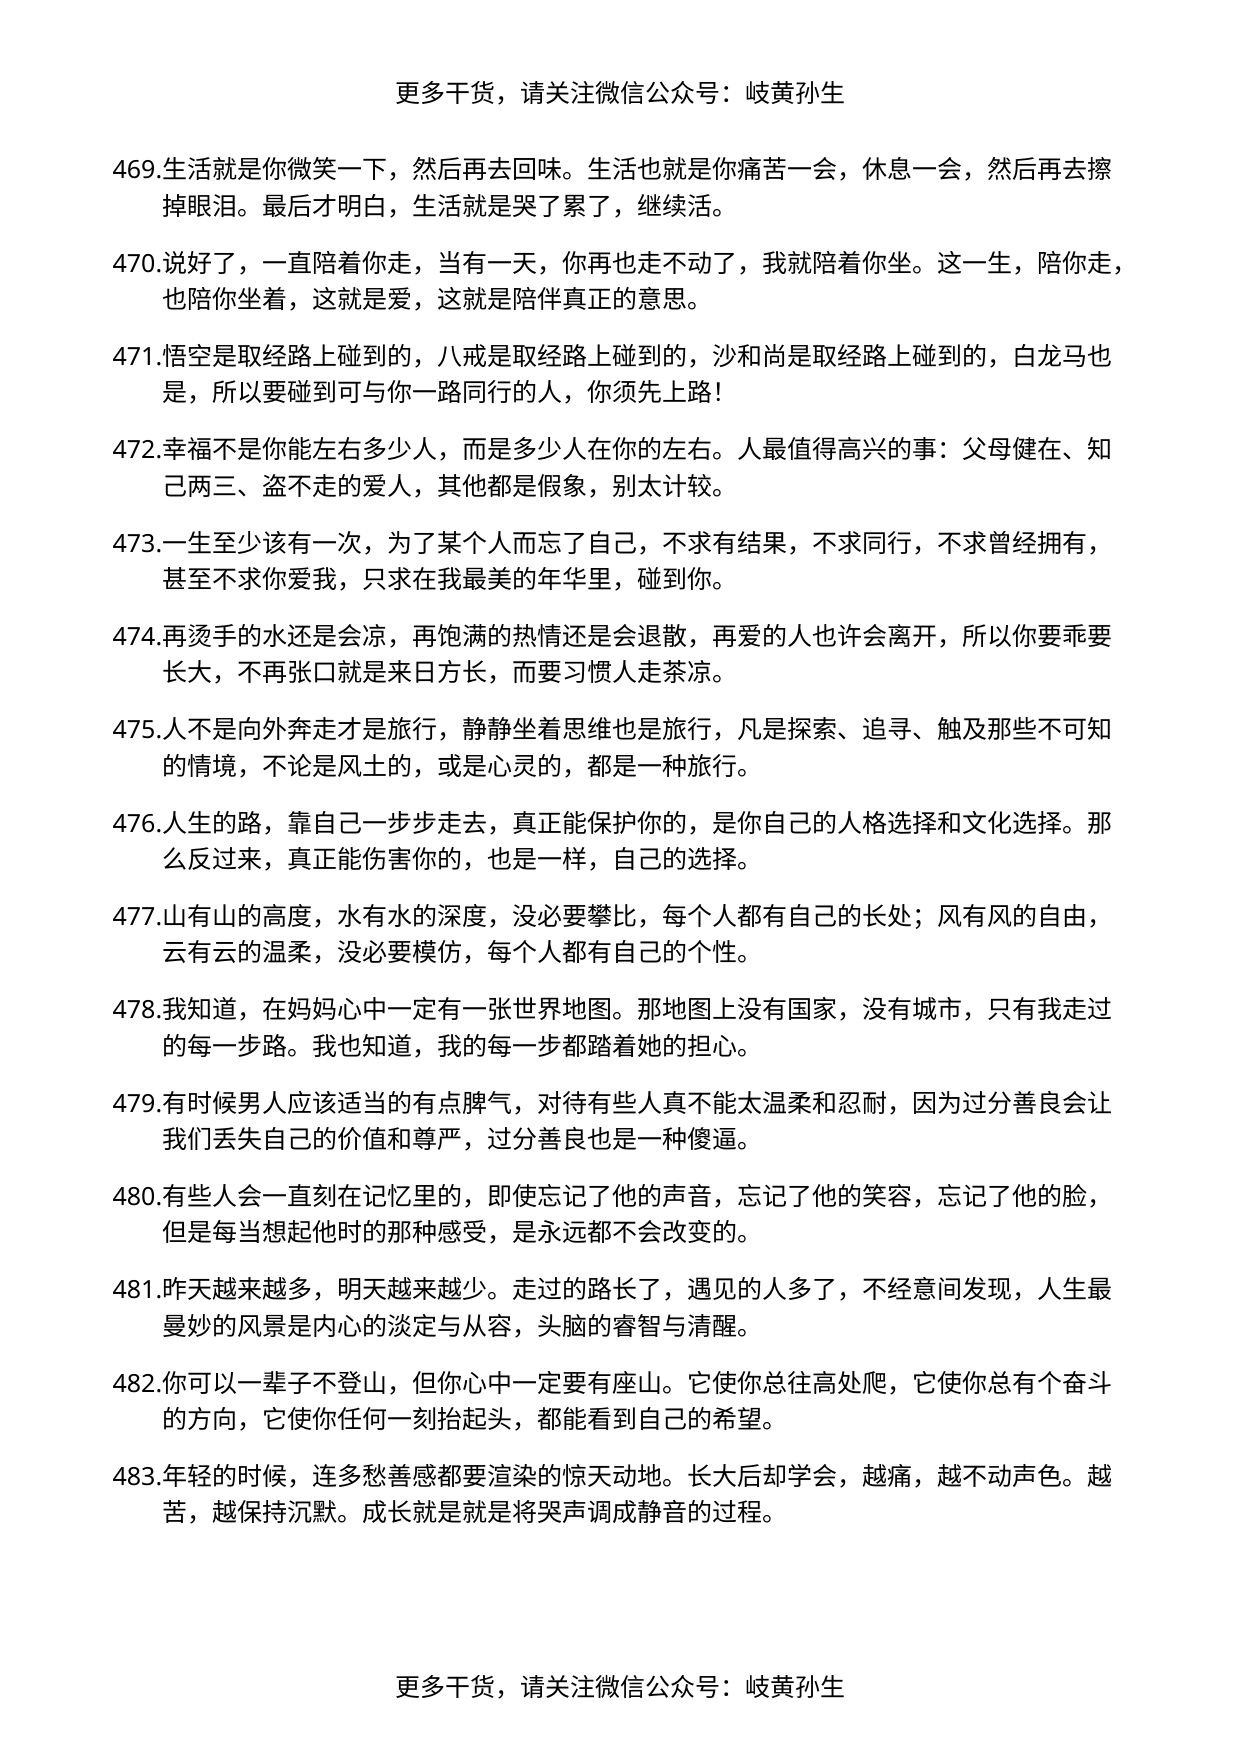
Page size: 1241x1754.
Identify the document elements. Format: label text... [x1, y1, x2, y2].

list 昨天越来越多，明天越来越少。走过的路长了，遇见的人多了，不经意间发现，人生最曼妙的风景是内心的淡定与从容，头脑的睿智与清醒。 [112, 1270, 1128, 1342]
list 人不是向外奔走才是旅行，静静坐着思维也是旅行，凡是探索、追寻、触及那些不可知的情境，不论是风土的，或是心灵的，都是一种旅行。 [112, 710, 1128, 782]
list 再烫手的水还是会凉，再饱满的热情还是会退散，再爱的人也许会离开，所以你要乖要长大，不再张口就是来日方长，而要习惯人走茶凉。 [112, 617, 1128, 689]
list 说好了，一直陪着你走，当有一天，你再也走不动了，我就陪着你坐。这一生，陪你走，也陪你坐着，这就是爱，这就是陪伴真正的意思。 [112, 243, 1128, 316]
list 人生的路，靠自己一步步走去，真正能保护你的，是你自己的人格选择和文化选择。那么反过来，真正能伤害你的，也是一样，自己的选择。 [112, 803, 1128, 876]
list 一生至少该有一次，为了某个人而忘了自己，不求有结果，不求同行，不求曾经拥有，甚至不求你爱我，只求在我最美的年华里，碰到你。 [112, 523, 1128, 596]
list 幸福不是你能左右多少人，而是多少人在你的左右。人最值得高兴的事：父母健在、知己两三、盗不走的爱人，其他都是假象，别太计较。 [112, 430, 1128, 502]
list 你可以一辈子不登山，但你心中一定要有座山。它使你总往高处爬，它使你总有个奋斗的方向，它使你任何一刻抬起头，都能看到自己的希望。 [112, 1363, 1128, 1436]
list 山有山的高度，水有水的深度，没必要攀比，每个人都有自己的长处；风有风的自由，云有云的温柔，没必要模仿，每个人都有自己的个性。 [112, 897, 1128, 969]
list 有时候男人应该适当的有点脾气，对待有些人真不能太温柔和忍耐，因为过分善良会让我们丢失自己的价值和尊严，过分善良也是一种傻逼。 [112, 1083, 1128, 1156]
list 我知道，在妈妈心中一定有一张世界地图。那地图上没有国家，没有城市，只有我走过的每一步路。我也知道，我的每一步都踏着她的担心。 [112, 990, 1128, 1062]
list 悟空是取经路上碰到的，八戒是取经路上碰到的，沙和尚是取经路上碰到的，白龙马也是，所以要碰到可与你一路同行的人，你须先上路！ [112, 337, 1128, 409]
list 年轻的时候，连多愁善感都要渲染的惊天动地。长大后却学会，越痛，越不动声色。越苦，越保持沉默。成长就是就是将哭声调成静音的过程。 [112, 1457, 1128, 1529]
list 生活就是你微笑一下，然后再去回味。生活也就是你痛苦一会，休息一会，然后再去擦掉眼泪。最后才明白，生活就是哭了累了，继续活。 [112, 150, 1128, 222]
list 有些人会一直刻在记忆里的，即使忘记了他的声音，忘记了他的笑容，忘记了他的脸，但是每当想起他时的那种感受，是永远都不会改变的。 [112, 1177, 1128, 1249]
